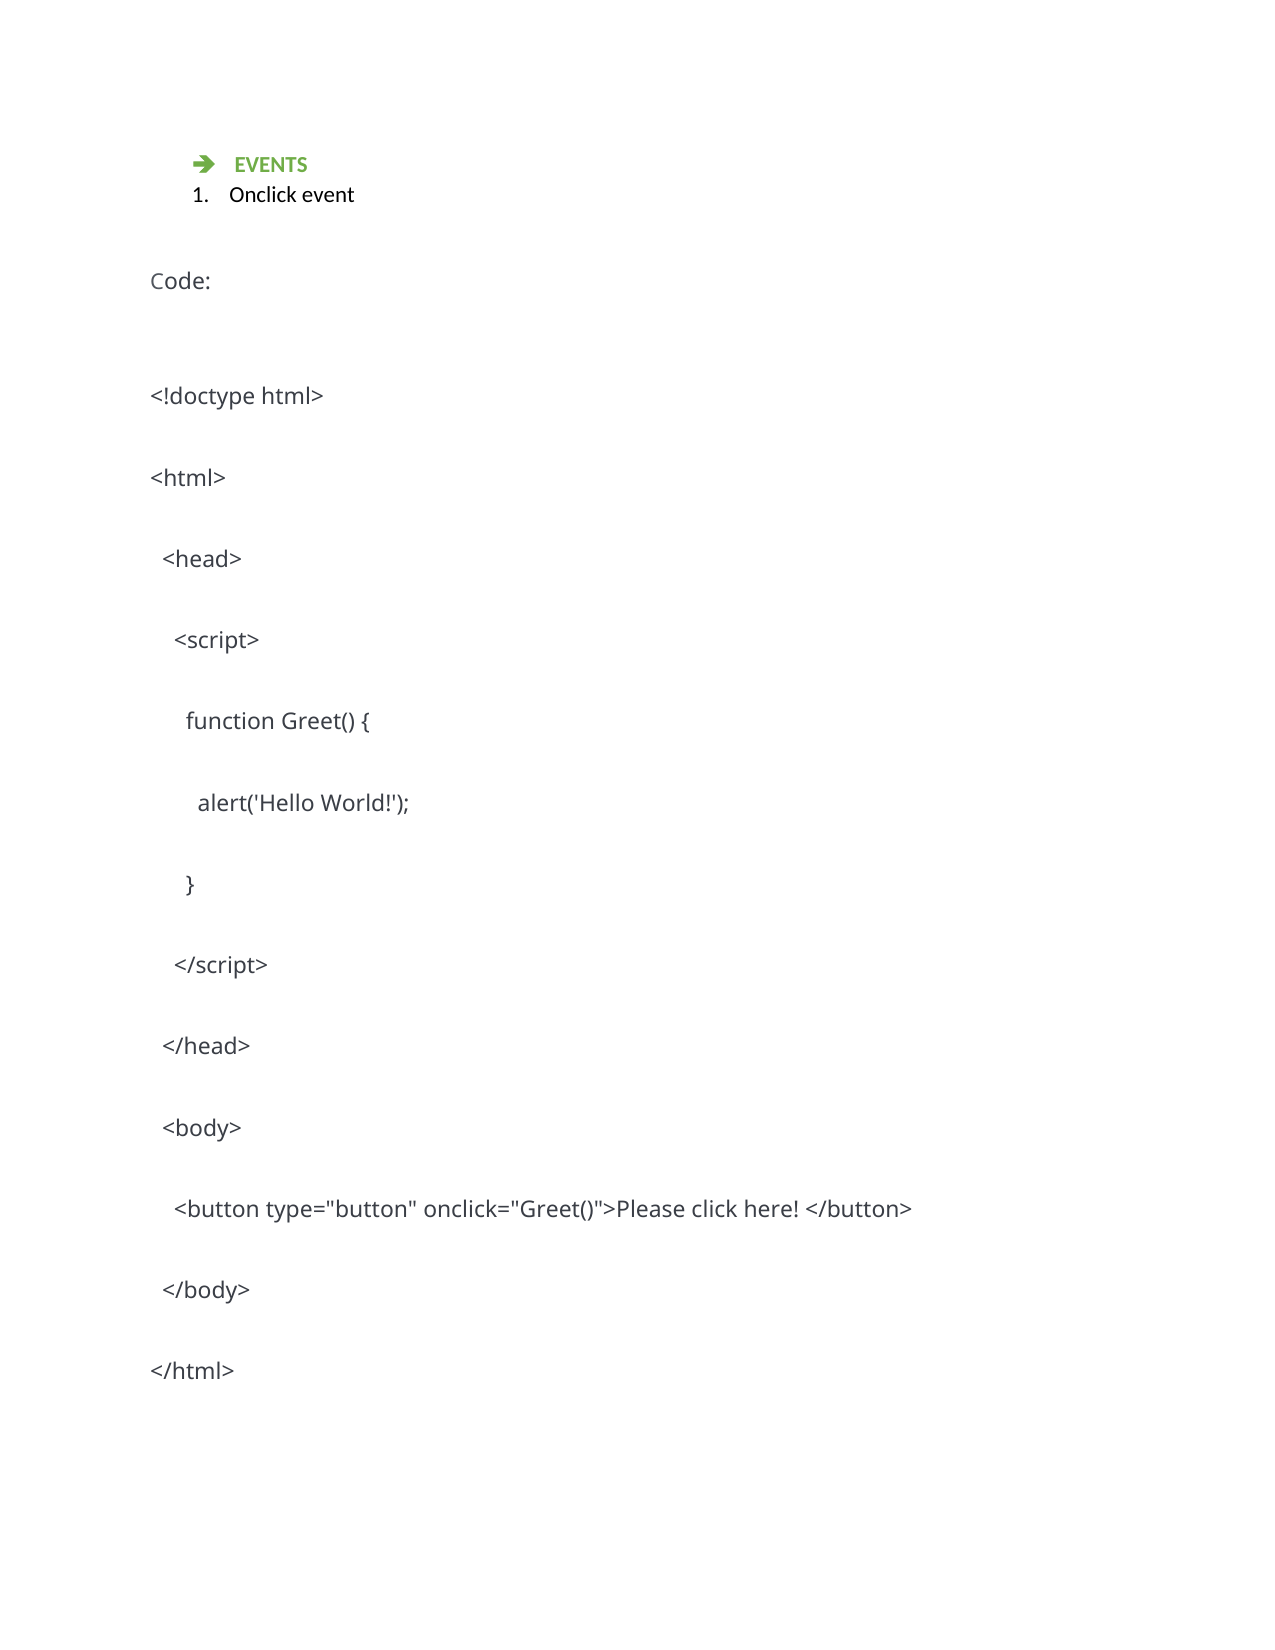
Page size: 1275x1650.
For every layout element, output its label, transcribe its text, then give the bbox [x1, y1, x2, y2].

text <button type="button" onclick="Greet()">Please click here! </button> [150, 1183, 1125, 1224]
text <head> [150, 533, 1125, 574]
text <script> [150, 614, 1125, 655]
text </body> [150, 1264, 1125, 1305]
text <!doctype html> [150, 371, 1125, 411]
text </html> [150, 1346, 1125, 1386]
text function Greet() { [150, 696, 1125, 736]
text alert('Hello World!'); [150, 777, 1125, 818]
text <html> [150, 452, 1125, 493]
list Onclick event [192, 180, 1125, 208]
text </script> [150, 939, 1125, 980]
text } [150, 858, 1125, 899]
text </head> [150, 1021, 1125, 1061]
text Code: [150, 227, 1057, 296]
text <body> [150, 1102, 1125, 1143]
list EVENTS [192, 150, 1125, 178]
